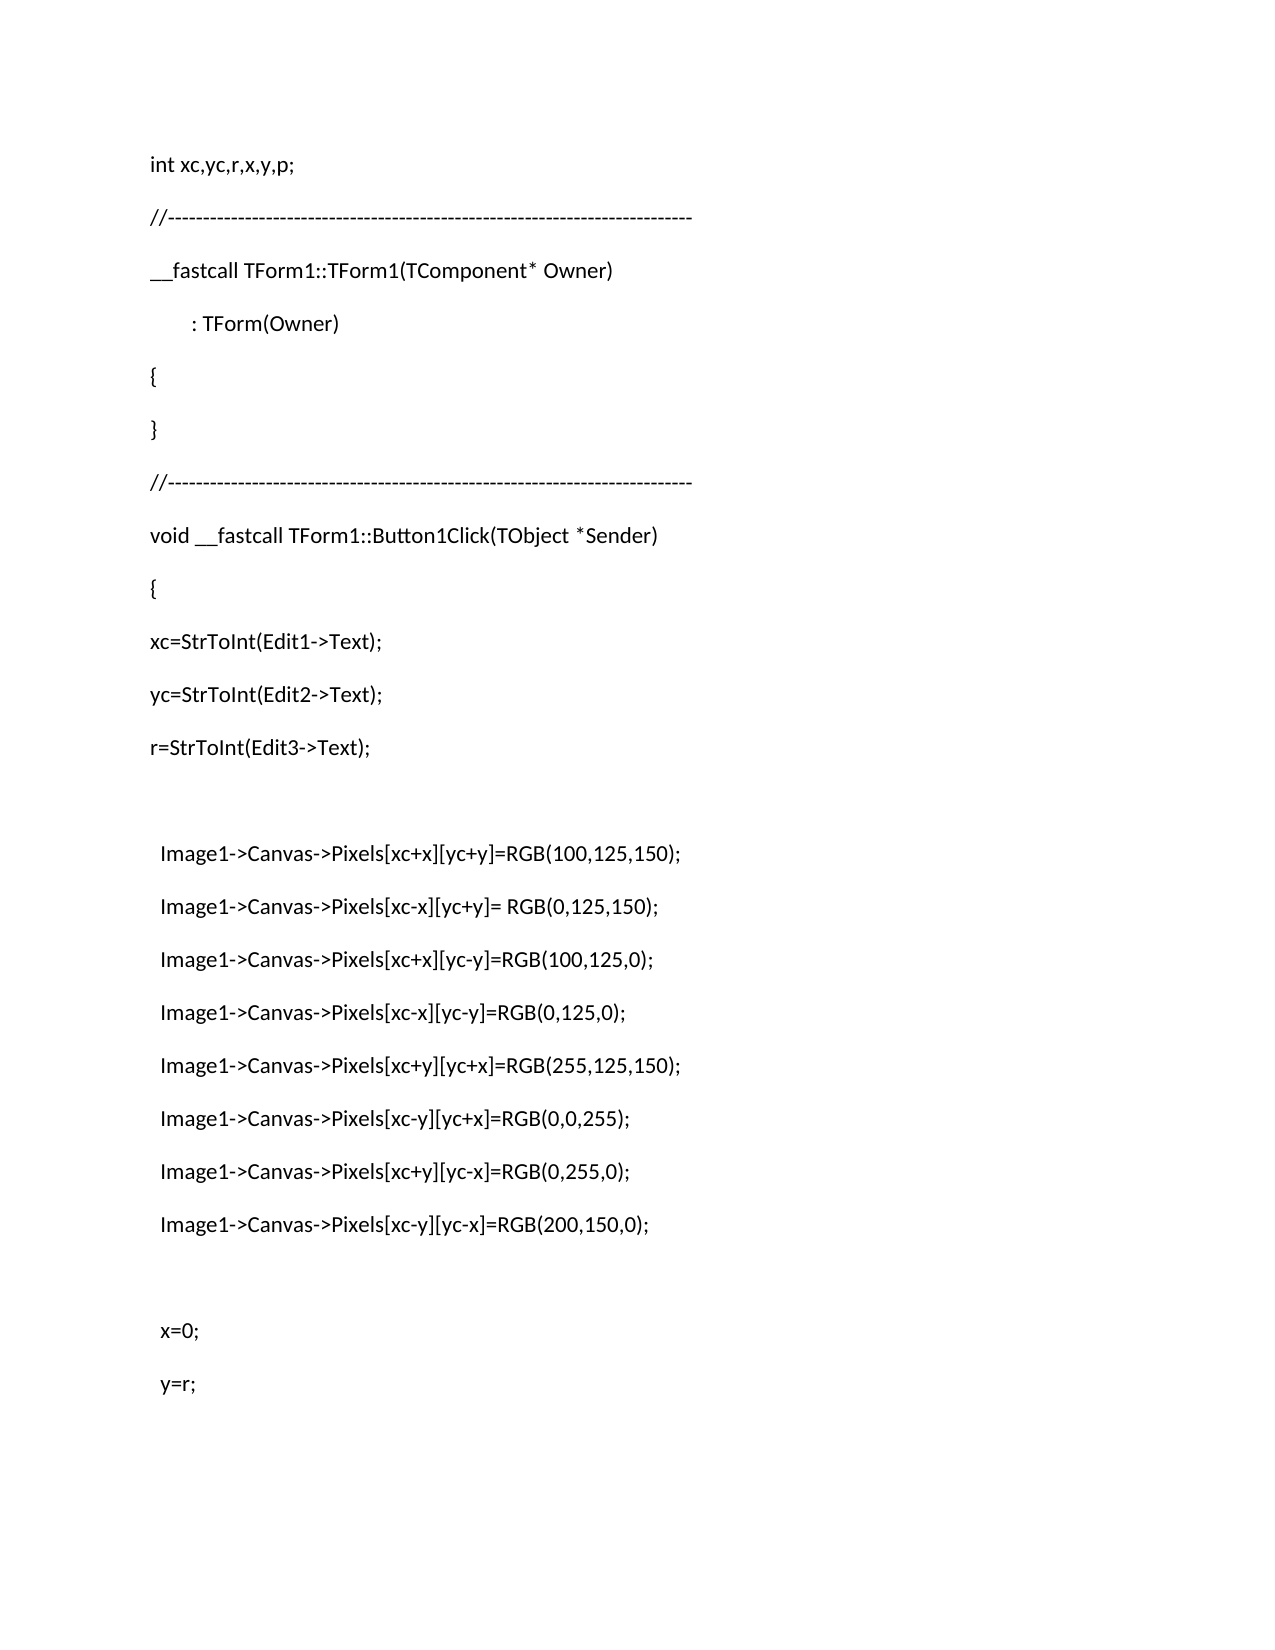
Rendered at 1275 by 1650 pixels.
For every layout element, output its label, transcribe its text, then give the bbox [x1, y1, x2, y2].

text Image1->Canvas->Pixels[xc-y][yc+x]=RGB(0,0,255); [150, 1104, 1125, 1132]
text __fastcall TForm1::TForm1(TComponent* Owner) [150, 256, 1125, 284]
text { [150, 362, 1125, 390]
text Image1->Canvas->Pixels[xc+x][yc+y]=RGB(100,125,150); [150, 839, 1125, 867]
text Image1->Canvas->Pixels[xc-x][yc-y]=RGB(0,125,0); [150, 998, 1125, 1026]
text { [150, 574, 1125, 602]
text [150, 203, 1125, 231]
text //--------------------------------------------------------------------------- [150, 468, 1125, 496]
text Image1->Canvas->Pixels[xc+x][yc-y]=RGB(100,125,0); [150, 945, 1125, 973]
text yc=StrToInt(Edit2->Text); [150, 680, 1125, 708]
text } [150, 415, 1125, 443]
text Image1->Canvas->Pixels[xc+y][yc-x]=RGB(0,255,0); [150, 1157, 1125, 1185]
text Image1->Canvas->Pixels[xc-x][yc+y]= RGB(0,125,150); [150, 892, 1125, 920]
text x=0; [150, 1316, 1125, 1344]
text Image1->Canvas->Pixels[xc+y][yc+x]=RGB(255,125,150); [150, 1051, 1125, 1079]
text r=StrToInt(Edit3->Text); [150, 733, 1125, 761]
text void __fastcall TForm1::Button1Click(TObject *Sender) [150, 521, 1125, 549]
text : TForm(Owner) [150, 309, 1125, 337]
text Image1->Canvas->Pixels[xc-y][yc-x]=RGB(200,150,0); [150, 1210, 1125, 1238]
text xc=StrToInt(Edit1->Text); [150, 627, 1125, 655]
text y=r; [150, 1369, 1125, 1397]
text int xc,yc,r,x,y,p; [150, 150, 1125, 178]
